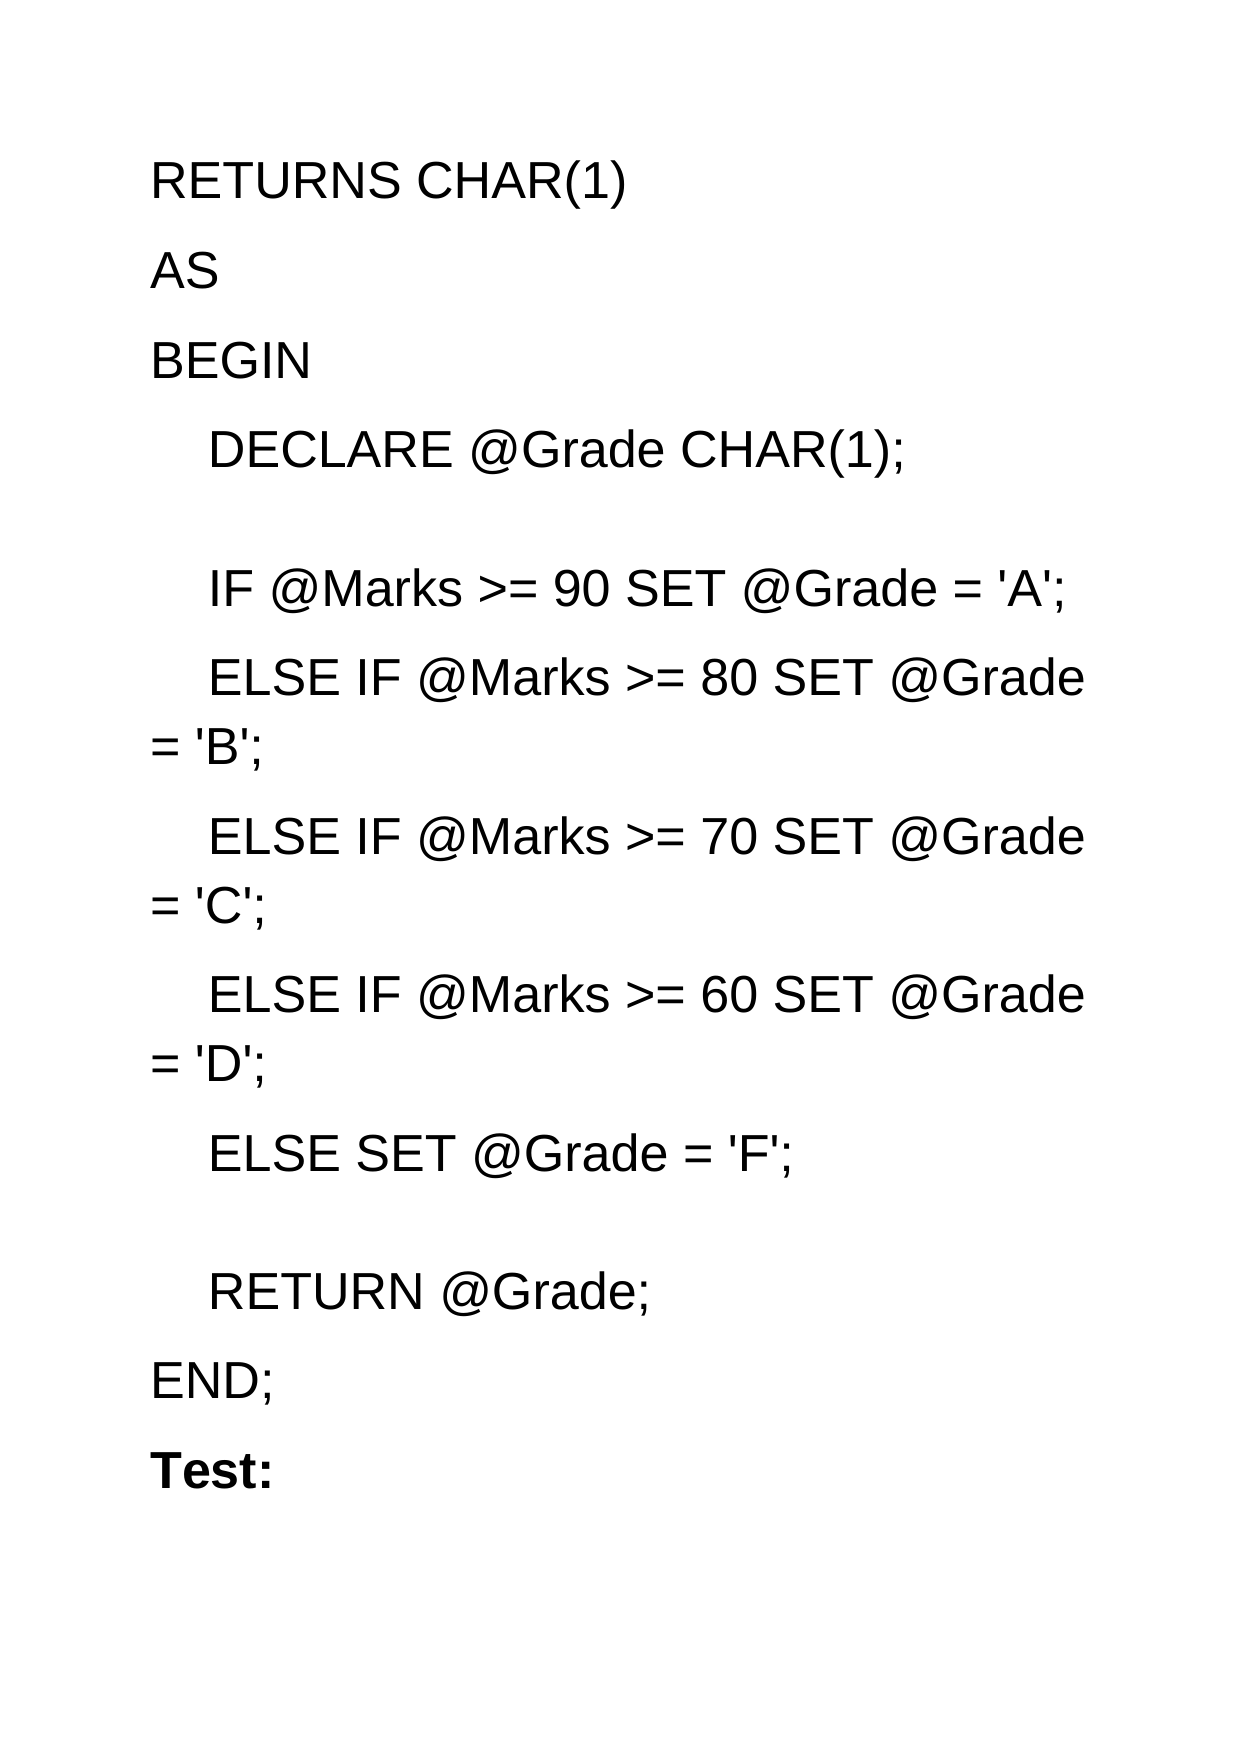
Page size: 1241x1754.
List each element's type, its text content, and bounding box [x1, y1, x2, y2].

text ELSE SET @Grade = 'F'; [150, 1122, 1090, 1182]
text RETURNS CHAR(1) [150, 150, 1090, 210]
text Test: [150, 1440, 1090, 1500]
text ELSE IF @Marks >= 80 SET @Grade = 'B'; [150, 647, 1090, 776]
text RETURN @Grade; [150, 1260, 1090, 1320]
text IF @Marks >= 90 SET @Grade = 'A'; [150, 557, 1090, 617]
text AS [150, 240, 1090, 299]
text BEGIN [150, 329, 1090, 389]
text END; [150, 1350, 1090, 1410]
text DECLARE @Grade CHAR(1); [150, 419, 1090, 479]
text ELSE IF @Marks >= 70 SET @Grade = 'C'; [150, 805, 1090, 934]
text ELSE IF @Marks >= 60 SET @Grade = 'D'; [150, 964, 1090, 1093]
